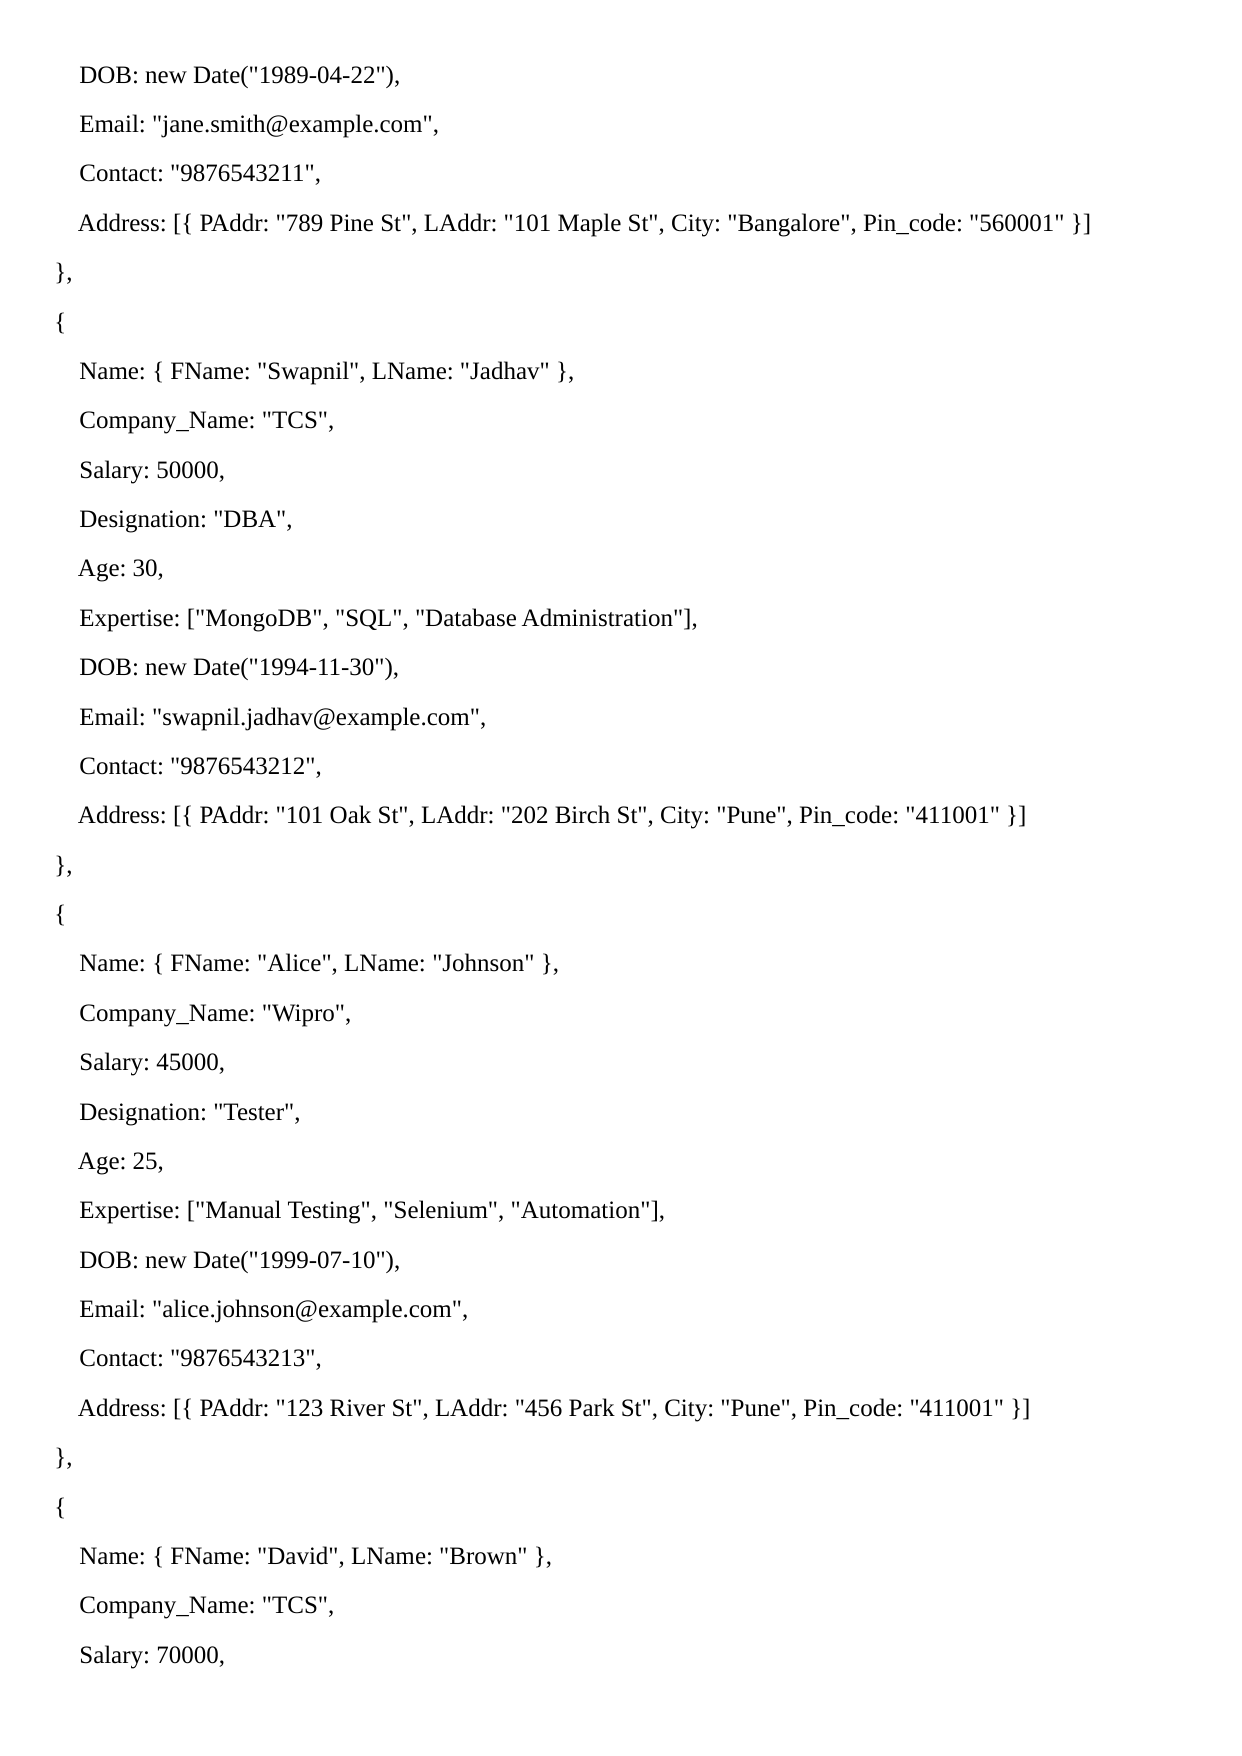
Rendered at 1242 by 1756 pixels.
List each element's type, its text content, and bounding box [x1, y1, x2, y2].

text Address: [{ PAddr: "101 Oak St", LAddr: "202 Birch St", City: "Pune", Pin_code: "411001" }] [29, 800, 1242, 829]
text Designation: "DBA", [29, 504, 1242, 533]
text }, [29, 1442, 1242, 1471]
text Address: [{ PAddr: "123 River St", LAddr: "456 Park St", City: "Pune", Pin_code: "411001" }] [29, 1393, 1242, 1422]
text DOB: new Date("1999-07-10"), [29, 1245, 1242, 1273]
text }, [29, 850, 1242, 878]
text Contact: "9876543211", [29, 158, 1242, 187]
text Contact: "9876543212", [29, 751, 1242, 780]
text DOB: new Date("1994-11-30"), [29, 652, 1242, 681]
text Salary: 45000, [29, 1047, 1242, 1076]
text Company_Name: "TCS", [29, 405, 1242, 434]
text Name: { FName: "Swapnil", LName: "Jadhav" }, [29, 356, 1242, 385]
text Company_Name: "TCS", [29, 1590, 1242, 1619]
text Address: [{ PAddr: "789 Pine St", LAddr: "101 Maple St", City: "Bangalore", Pin_code: "560001" }] [29, 208, 1242, 237]
text Salary: 70000, [29, 1640, 1242, 1668]
text Expertise: ["Manual Testing", "Selenium", "Automation"], [29, 1195, 1242, 1224]
text Contact: "9876543213", [29, 1343, 1242, 1372]
text Email: "jane.smith@example.com", [29, 109, 1242, 138]
text Expertise: ["MongoDB", "SQL", "Database Administration"], [29, 603, 1242, 632]
text DOB: new Date("1989-04-22"), [29, 60, 1242, 88]
text Name: { FName: "Alice", LName: "Johnson" }, [29, 948, 1242, 977]
text Email: "swapnil.jadhav@example.com", [29, 702, 1242, 730]
text Designation: "Tester", [29, 1097, 1242, 1125]
text Company_Name: "Wipro", [29, 998, 1242, 1027]
text Age: 30, [29, 553, 1242, 582]
text }, [29, 257, 1242, 286]
text { [29, 899, 1242, 928]
text Salary: 50000, [29, 455, 1242, 483]
text Email: "alice.johnson@example.com", [29, 1294, 1242, 1323]
text { [29, 1492, 1242, 1520]
text Age: 25, [29, 1146, 1242, 1175]
text Name: { FName: "David", LName: "Brown" }, [29, 1541, 1242, 1570]
text { [29, 307, 1242, 335]
